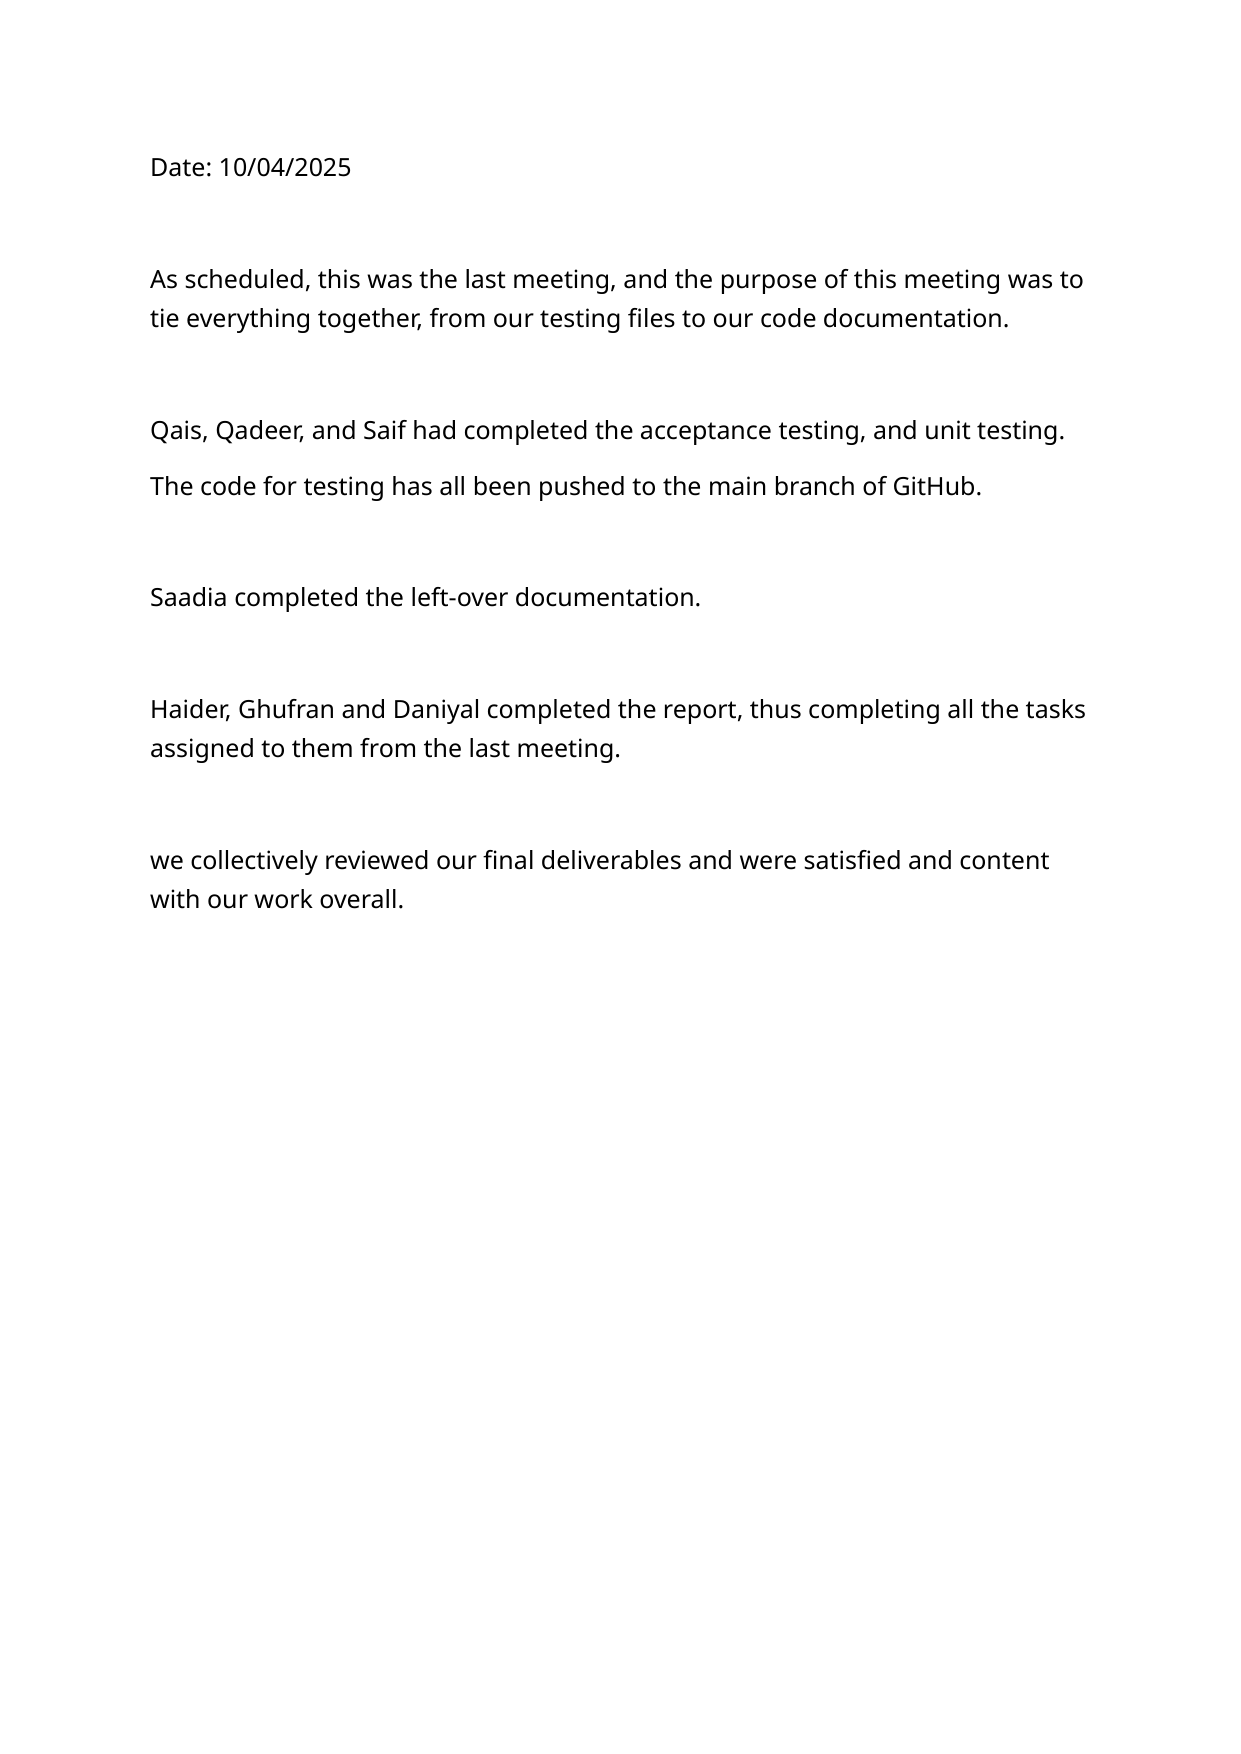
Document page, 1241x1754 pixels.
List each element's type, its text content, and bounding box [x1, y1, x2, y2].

text Saadia completed the left-over documentation. [150, 580, 1090, 614]
text we collectively reviewed our final deliverables and were satisfied and content with our work overall. [150, 842, 1090, 916]
text As scheduled, this was the last meeting, and the purpose of this meeting was to tie everything together, from our testing files to our code documentation. [150, 262, 1090, 335]
text The code for testing has all been pushed to the main branch of GitHub. [150, 468, 1090, 502]
text Qais, Qadeer, and Saif had completed the acceptance testing, and unit testing. [150, 412, 1090, 447]
text Haider, Ghufran and Daniyal completed the report, thus completing all the tasks assigned to them from the last meeting. [150, 692, 1090, 765]
text Date: 10/04/2025 [150, 150, 1090, 184]
